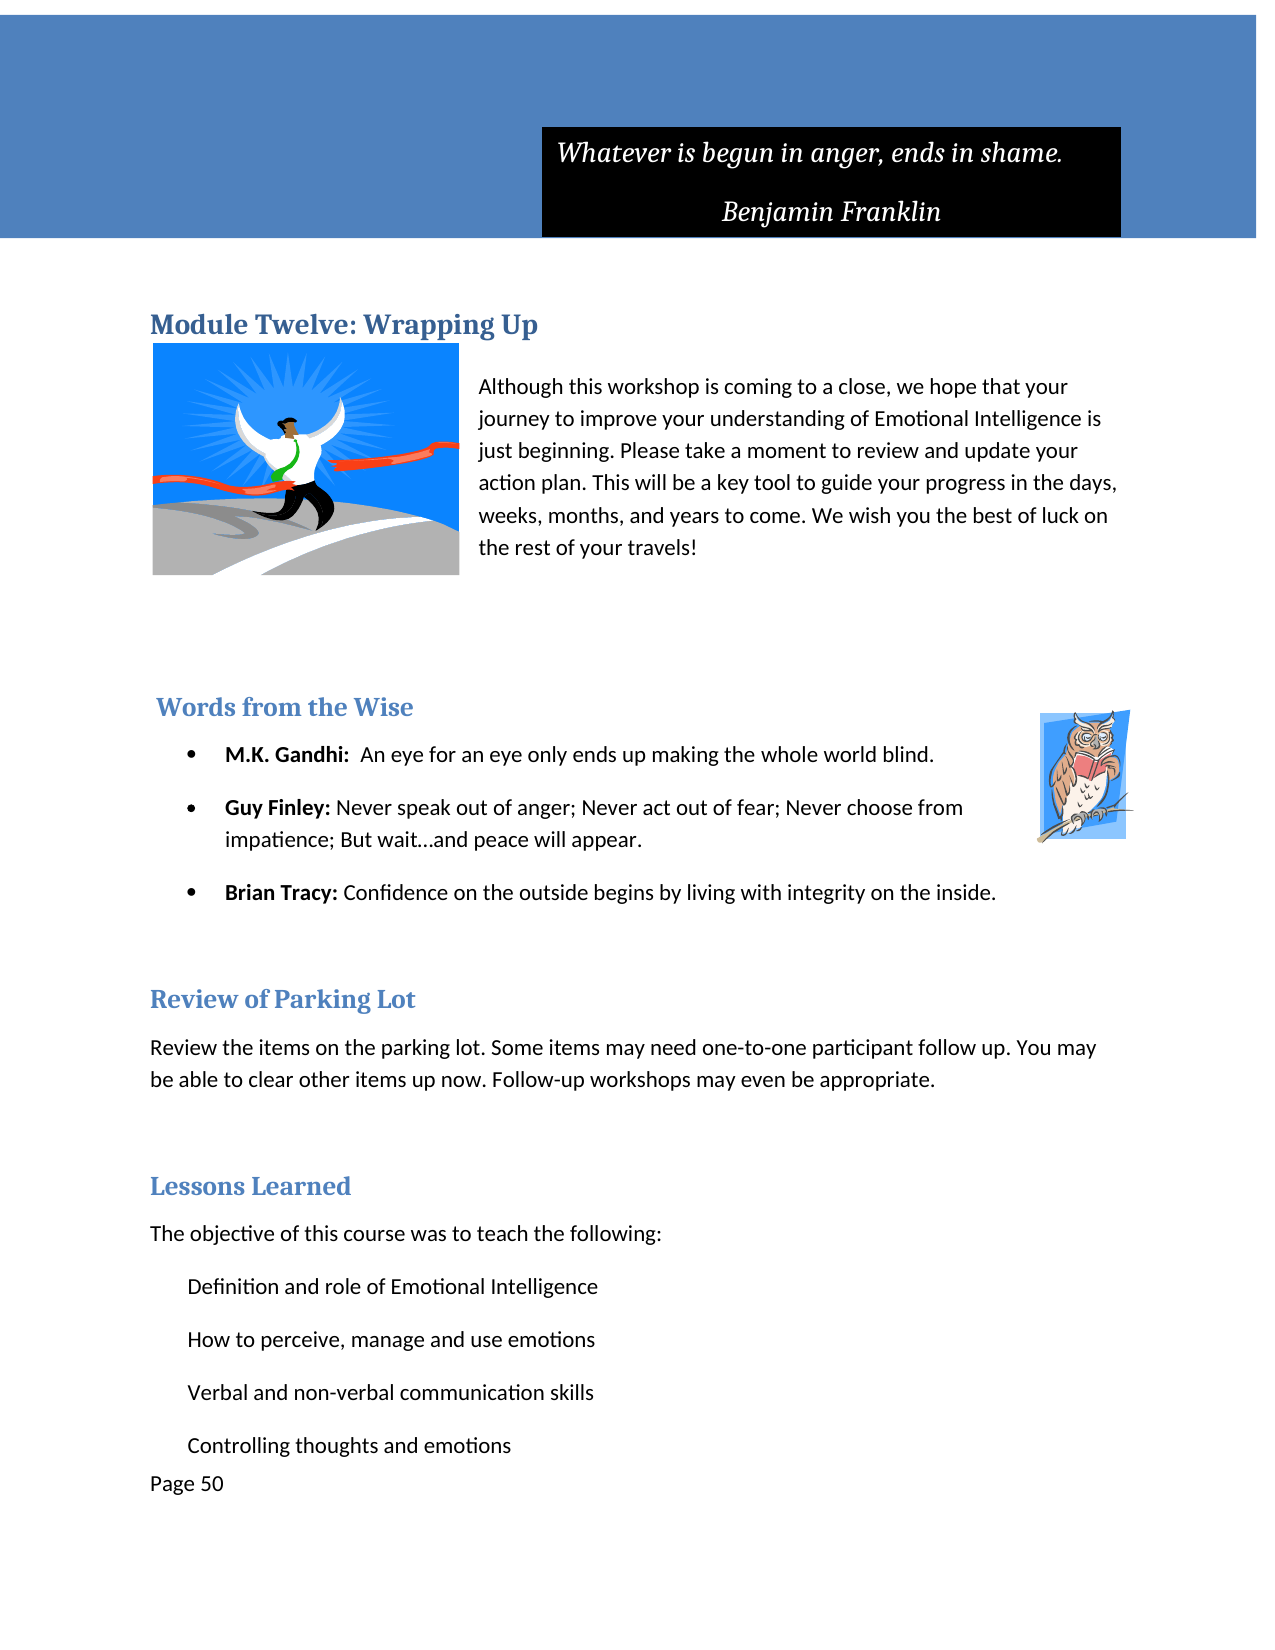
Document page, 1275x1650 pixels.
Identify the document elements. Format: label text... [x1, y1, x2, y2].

text Controlling thoughts and emotions [187, 1431, 1125, 1459]
text How to perceive, manage and use emotions [187, 1325, 1125, 1353]
text The objective of this course was to teach the following: [150, 1219, 1125, 1247]
subtitle Lessons Learned [150, 1171, 1125, 1202]
text Verbal and non-verbal communication skills [187, 1378, 1125, 1406]
text Although this workshop is coming to a close, we hope that your journey to improve your understanding of Emotional Intelligence is just beginning. Please take a moment to review and update your action plan. This will be a key tool to guide your progress in the days, weeks, months, and years to come. We wish you the best of luck on the rest of your travels! [459, 372, 1125, 561]
subtitle Review of Parking Lot [150, 984, 1125, 1016]
list Guy Finley: Never speak out of anger; Never act out of fear; Never choose from impatience; But wait…and peace will appear. [187, 793, 1125, 853]
subtitle Module Twelve: Wrapping Up [150, 239, 1125, 342]
list Brian Tracy: Confidence on the outside begins by living with integrity on the inside. [187, 878, 1125, 906]
list M.K. Gandhi: An eye for an eye only ends up making the whole world blind. [187, 740, 1040, 768]
text Definition and role of Emotional Intelligence [187, 1272, 1125, 1300]
subtitle Words from the Wise [150, 692, 1125, 723]
text Review the items on the parking lot. Some items may need one-to-one participant follow up. You may be able to clear other items up now. Follow-up workshops may even be appropriate. [150, 1033, 1125, 1093]
